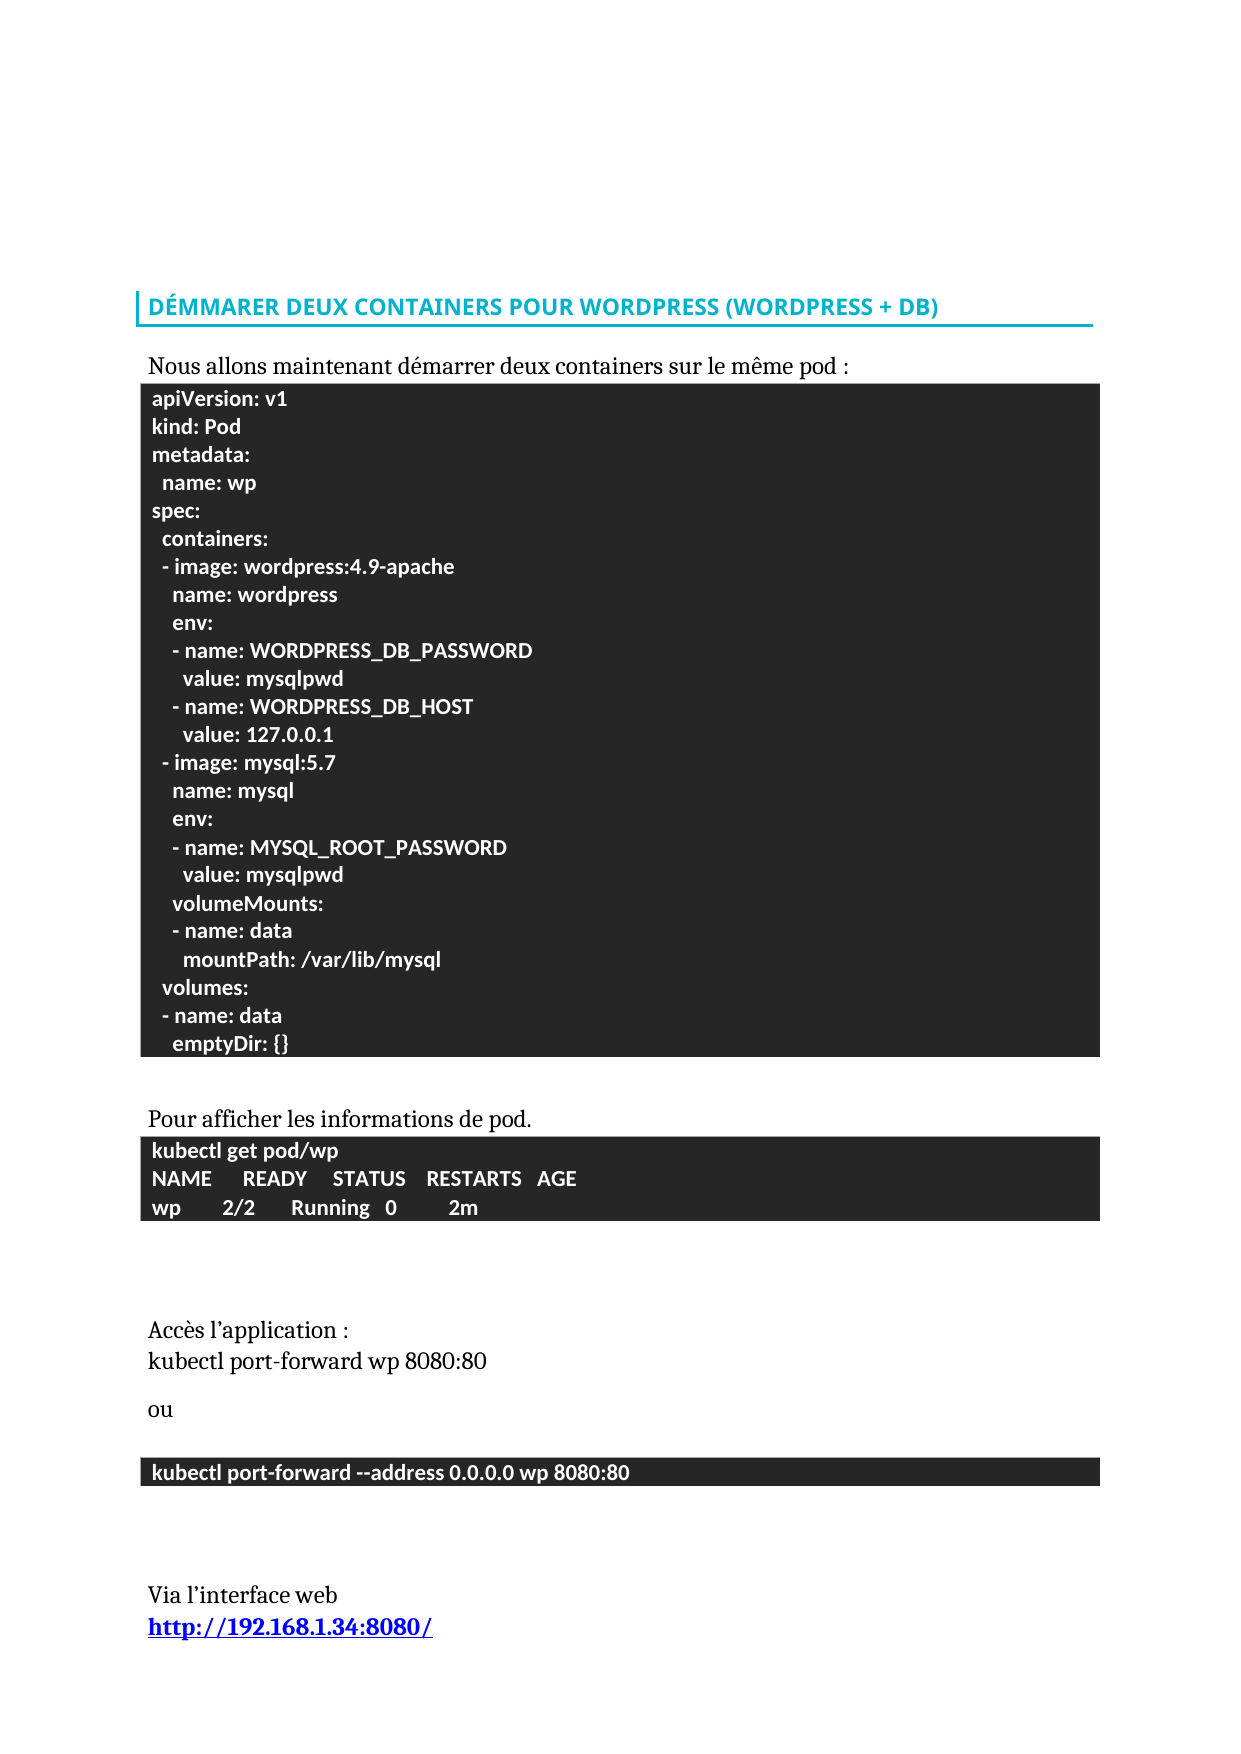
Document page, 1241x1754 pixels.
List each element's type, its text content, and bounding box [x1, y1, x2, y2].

text kubectl port-forward wp 8080:80 [148, 1347, 1093, 1376]
text Accès l’application : [148, 1316, 1093, 1345]
table_header kubectl port-forward --address 0.0.0.0 wp 8080:80 [141, 1458, 1100, 1486]
text Démmarer deux containers pour wordpress (Wordpress + DB) [139, 291, 1093, 324]
table_header apiVersion: v1 kind: Pod metadata: name: wp spec: containers: - image: wordpress:4.9-apache name: wordpress env: - name: WORDPRESS_DB_PASSWORD value: mysqlpwd - name: WORDPRESS_DB_HOST value: 127.0.0.1 - image: mysql:5.7 name: mysql env: - name: MYSQL_ROOT_PASSWORD value: mysqlpwd volumeMounts: - name: data mountPath: /var/lib/mysql volumes: - name: data emptyDir: {} [141, 384, 1100, 1057]
text Pour afficher les informations de pod. [148, 1104, 1093, 1133]
text ou [148, 1395, 1093, 1423]
text Via l’interface web [148, 1581, 1093, 1610]
table_header kubectl get pod/wp NAME READY STATUS RESTARTS AGE wp 2/2 Running 0 2m [141, 1137, 1100, 1221]
text Nous allons maintenant démarrer deux containers sur le même pod : [148, 352, 1093, 381]
text http://192.168.1.34:8080/ [148, 1612, 1093, 1641]
